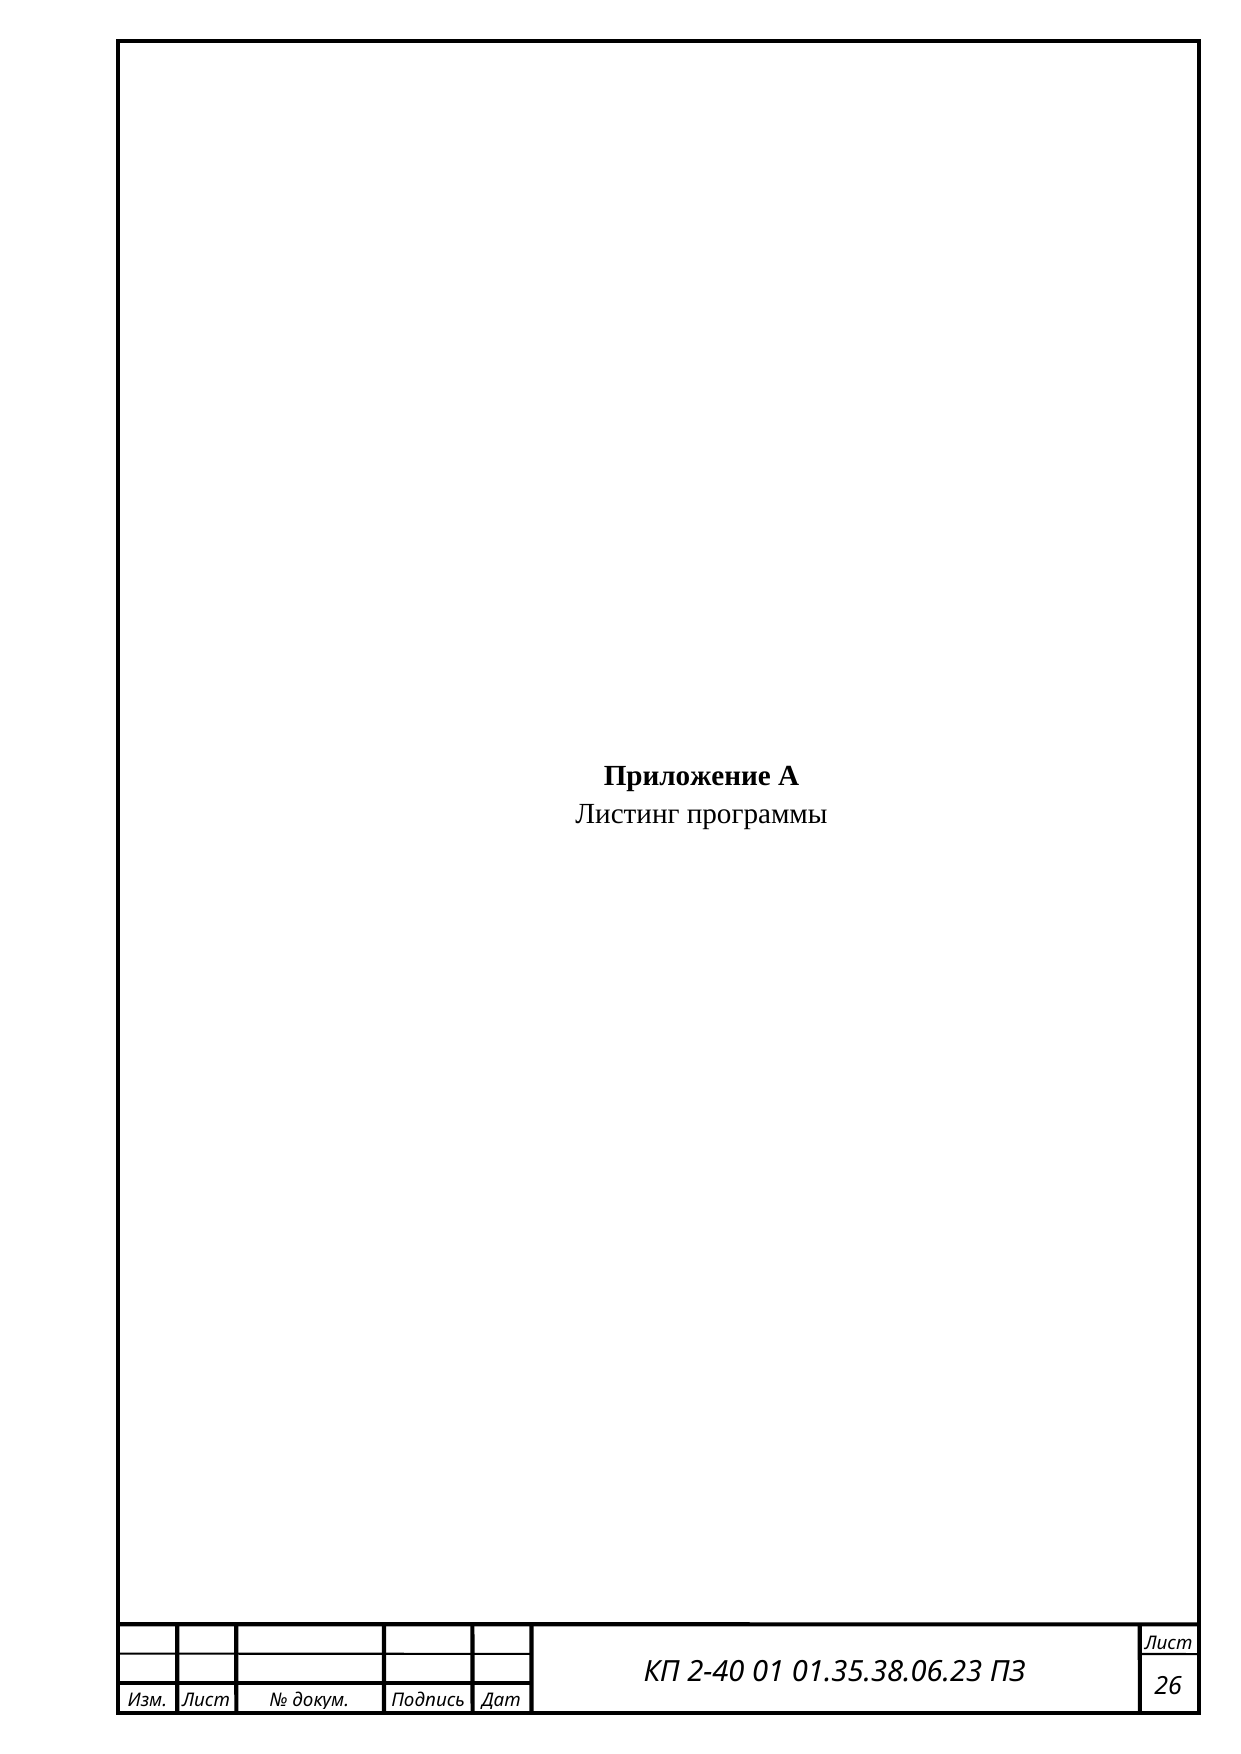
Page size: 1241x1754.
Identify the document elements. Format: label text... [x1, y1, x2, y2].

text Листинг программы [148, 793, 1166, 831]
text Приложение А [148, 756, 1166, 793]
